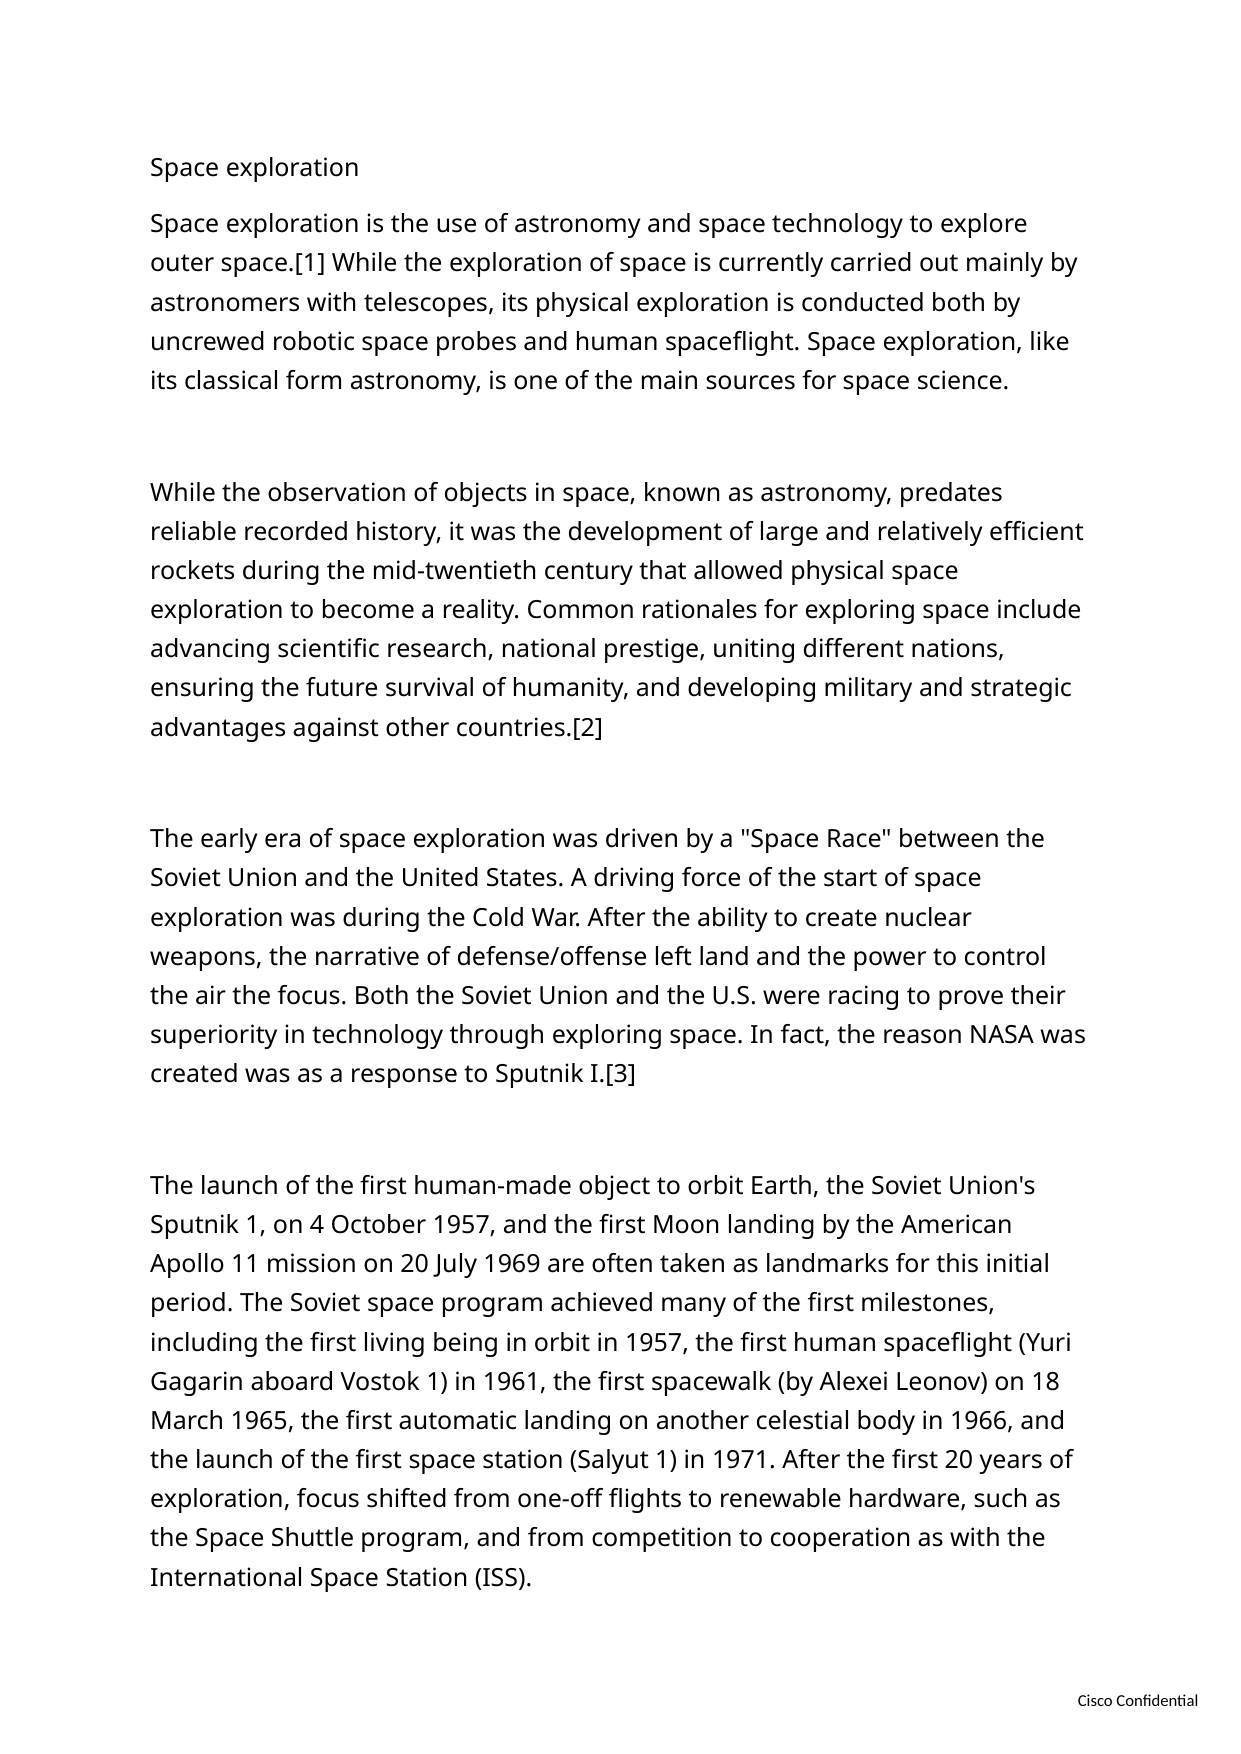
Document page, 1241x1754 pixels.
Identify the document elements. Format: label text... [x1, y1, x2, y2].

text Space exploration [150, 150, 1090, 184]
text While the observation of objects in space, known as astronomy, predates reliable recorded history, it was the development of large and relatively efficient rockets during the mid-twentieth century that allowed physical space exploration to become a reality. Common rationales for exploring space include advancing scientific research, national prestige, uniting different nations, ensuring the future survival of humanity, and developing military and strategic advantages against other countries.[2] [150, 474, 1090, 743]
text Space exploration is the use of astronomy and space technology to explore outer space.[1] While the exploration of space is currently carried out mainly by astronomers with telescopes, its physical exploration is conducted both by uncrewed robotic space probes and human spaceflight. Space exploration, like its classical form astronomy, is one of the main sources for space science. [150, 206, 1090, 397]
text The launch of the first human-made object to orbit Earth, the Soviet Union's Sputnik 1, on 4 October 1957, and the first Moon landing by the American Apollo 11 mission on 20 July 1969 are often taken as landmarks for this initial period. The Soviet space program achieved many of the first milestones, including the first living being in orbit in 1957, the first human spaceflight (Yuri Gagarin aboard Vostok 1) in 1961, the first spacewalk (by Alexei Leonov) on 18 March 1965, the first automatic landing on another celestial body in 1966, and the launch of the first space station (Salyut 1) in 1971. After the first 20 years of exploration, focus shifted from one-off flights to renewable hardware, such as the Space Shuttle program, and from competition to cooperation as with the International Space Station (ISS). [150, 1167, 1090, 1593]
text The early era of space exploration was driven by a "Space Race" between the Soviet Union and the United States. A driving force of the start of space exploration was during the Cold War. After the ability to create nuclear weapons, the narrative of defense/offense left land and the power to control the air the focus. Both the Soviet Union and the U.S. were racing to prove their superiority in technology through exploring space. In fact, the reason NASA was created was as a response to Sputnik I.[3] [150, 821, 1090, 1090]
